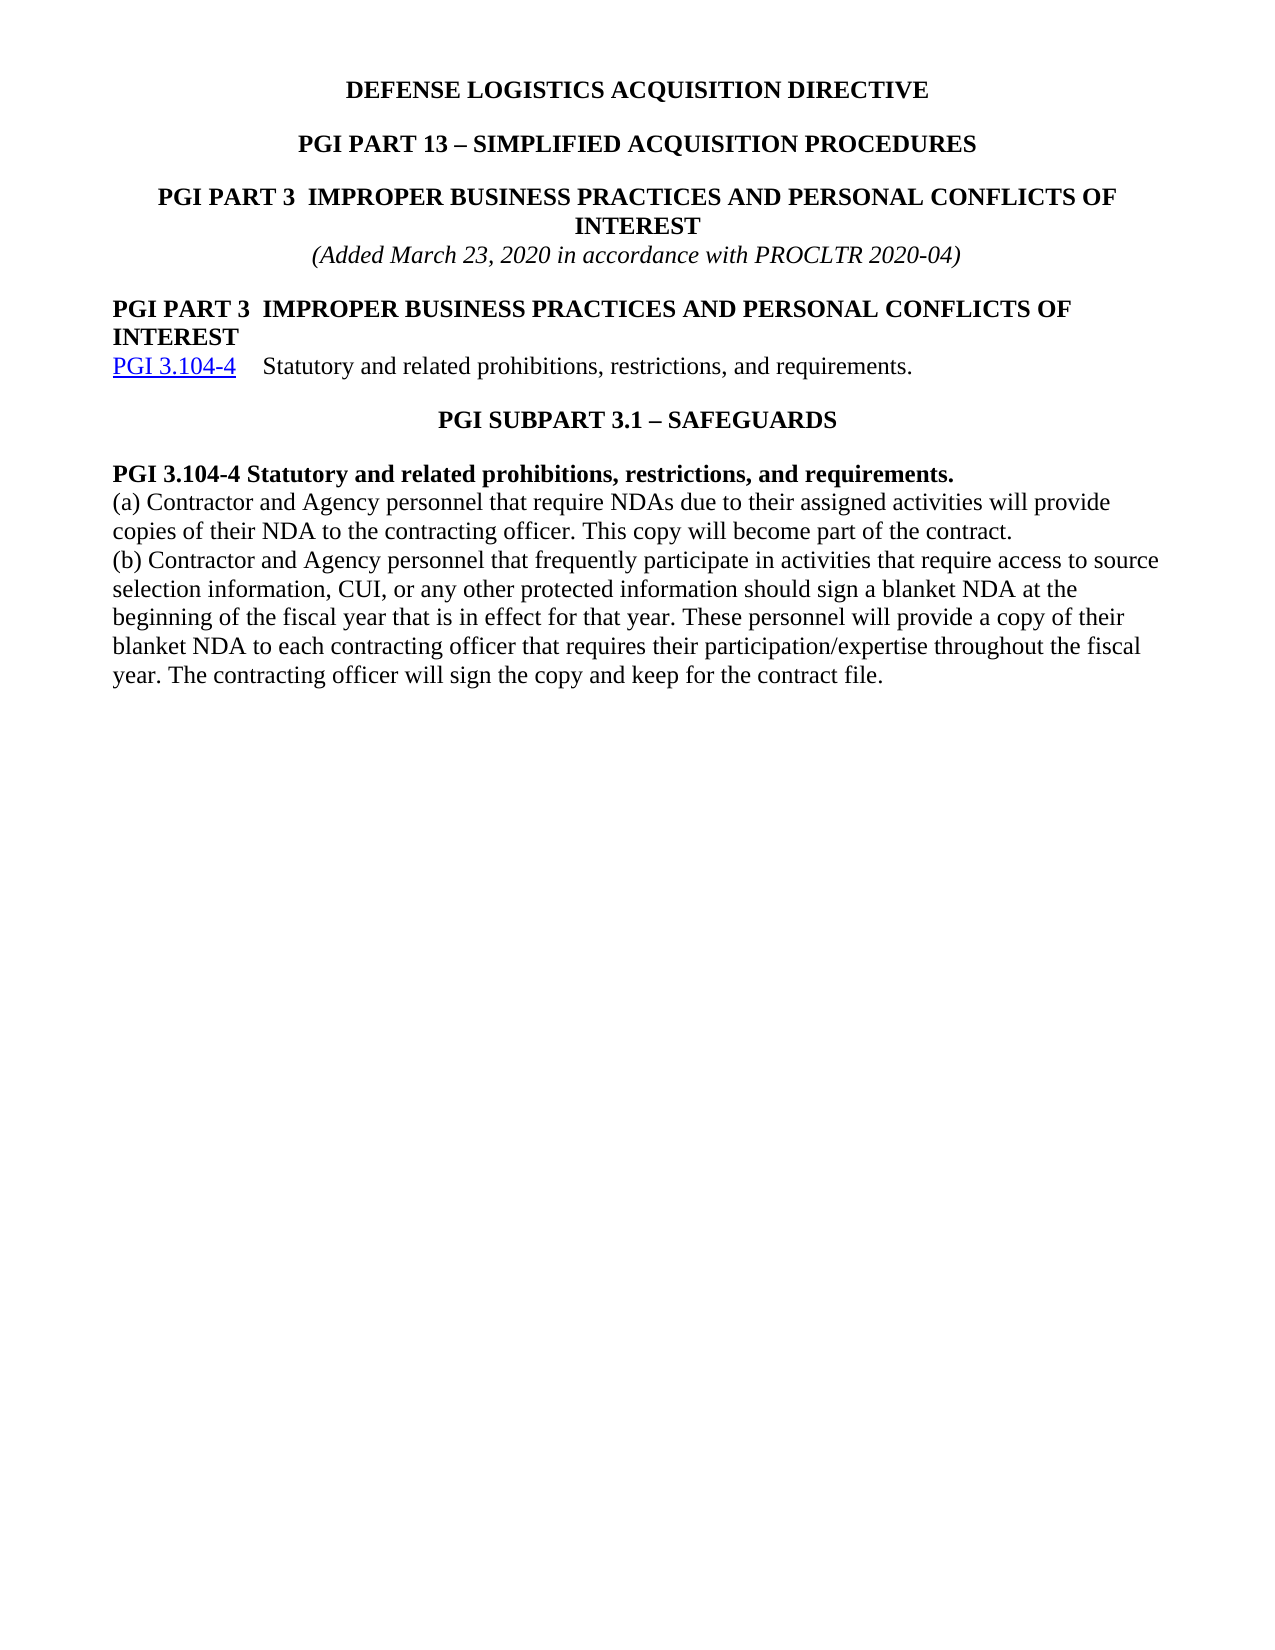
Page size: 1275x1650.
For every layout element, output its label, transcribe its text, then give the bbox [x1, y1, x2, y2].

subtitle PGI SUBPART 3.1 – SAFEGUARDS [112, 405, 1162, 434]
list (a) Contractor and Agency personnel that require NDAs due to their assigned activities will provide copies of their NDA to the contracting officer. This copy will become part of the contract. [112, 487, 1162, 545]
subtitle PGI PART 3 IMPROPER BUSINESS PRACTICES AND PERSONAL CONFLICTS OF INTEREST [112, 182, 1162, 240]
text PGI 3.104-4 Statutory and related prohibitions, restrictions, and requirements. [112, 351, 1162, 380]
text (Added March 23, 2020 in accordance with PROCLTR 2020-04) [112, 240, 1162, 269]
text INTEREST [112, 322, 1162, 351]
subtitle PGI 3.104-4 Statutory and related prohibitions, restrictions, and requirements. [112, 459, 1162, 487]
text PGI PART 3 IMPROPER BUSINESS PRACTICES AND PERSONAL CONFLICTS OF [112, 294, 1162, 322]
list (b) Contractor and Agency personnel that frequently participate in activities that require access to source selection information, CUI, or any other protected information should sign a blanket NDA at the beginning of the fiscal year that is in effect for that year. These personnel will provide a copy of their blanket NDA to each contracting officer that requires their participation/expertise throughout the fiscal year. The contracting officer will sign the copy and keep for the contract file. [112, 545, 1162, 689]
